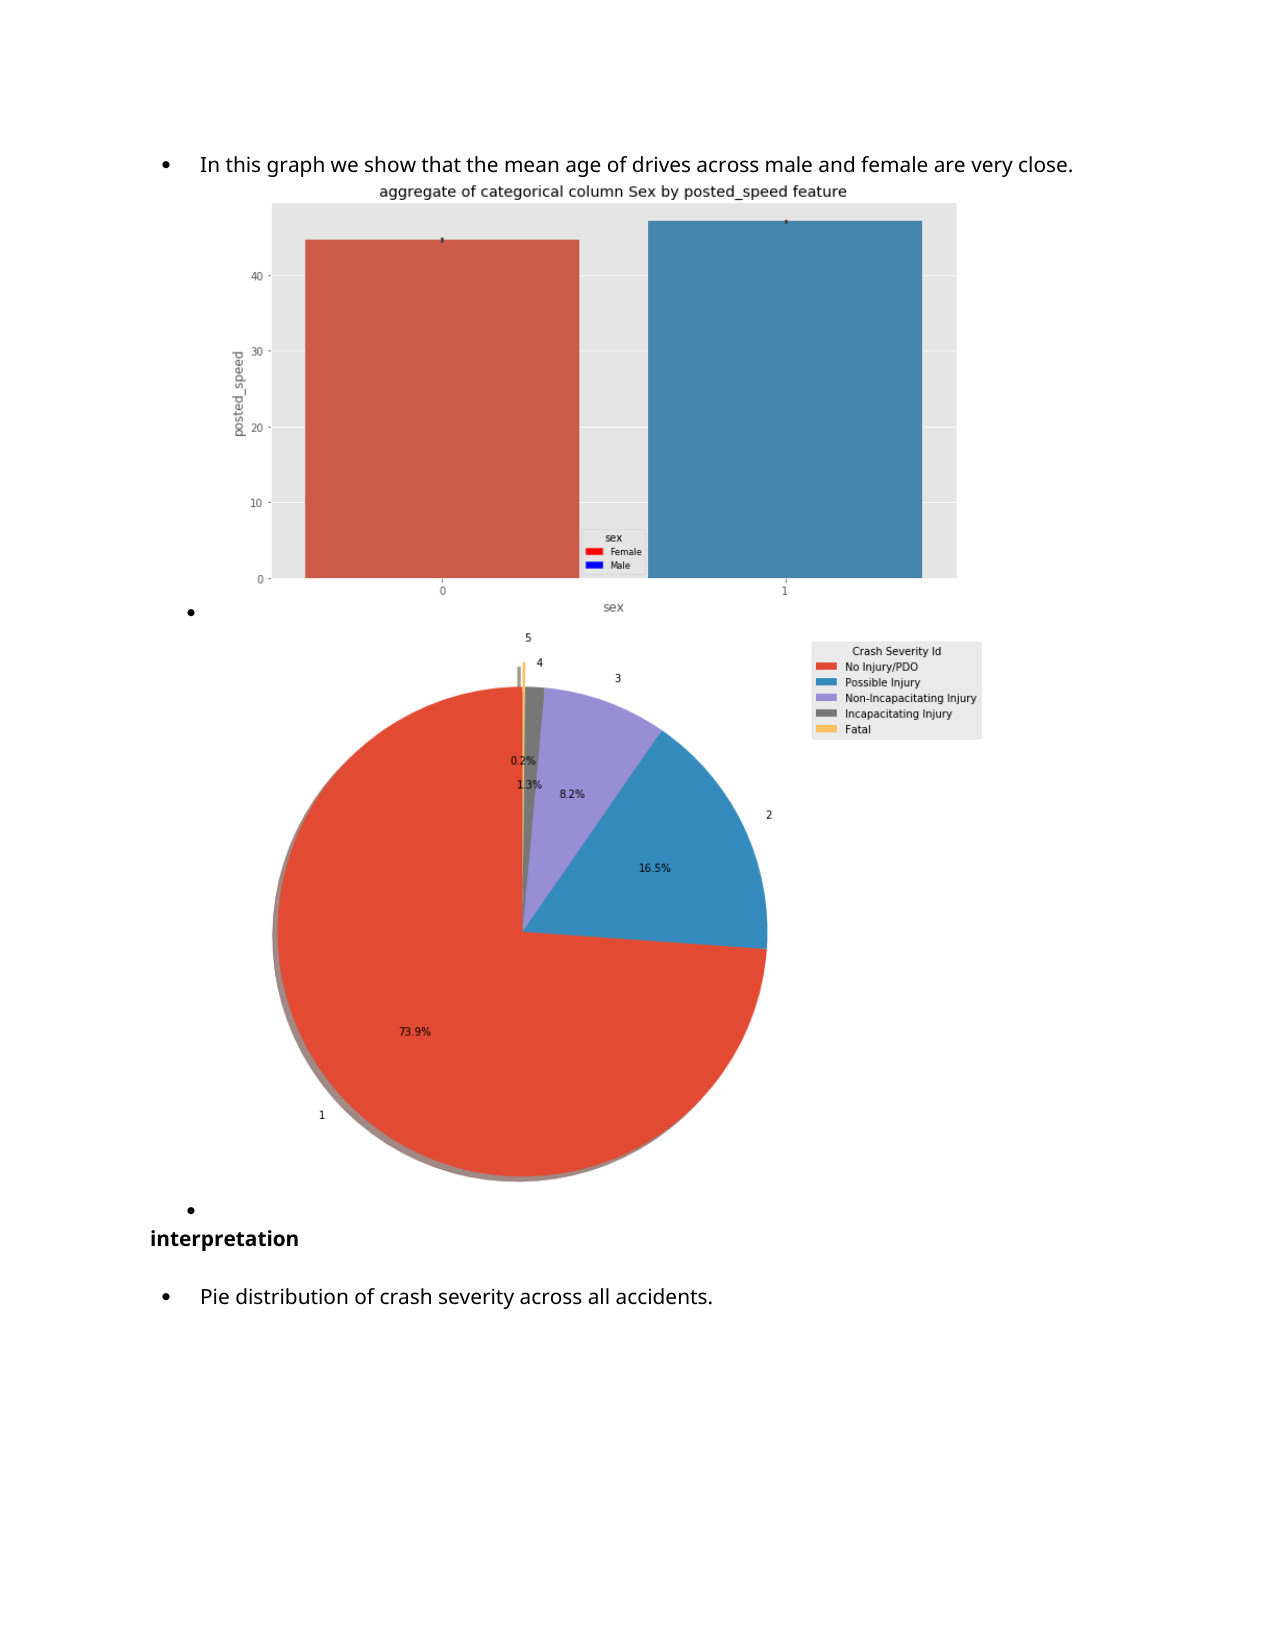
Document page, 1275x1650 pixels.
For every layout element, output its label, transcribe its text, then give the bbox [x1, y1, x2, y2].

picture [225, 178, 967, 621]
list In this graph we show that the mean age of drives across male and female are very close. [162, 150, 1075, 178]
picture [225, 626, 988, 1218]
text interpretation [150, 1224, 1125, 1253]
list Pie distribution of crash severity across all accidents. [162, 1282, 1075, 1310]
